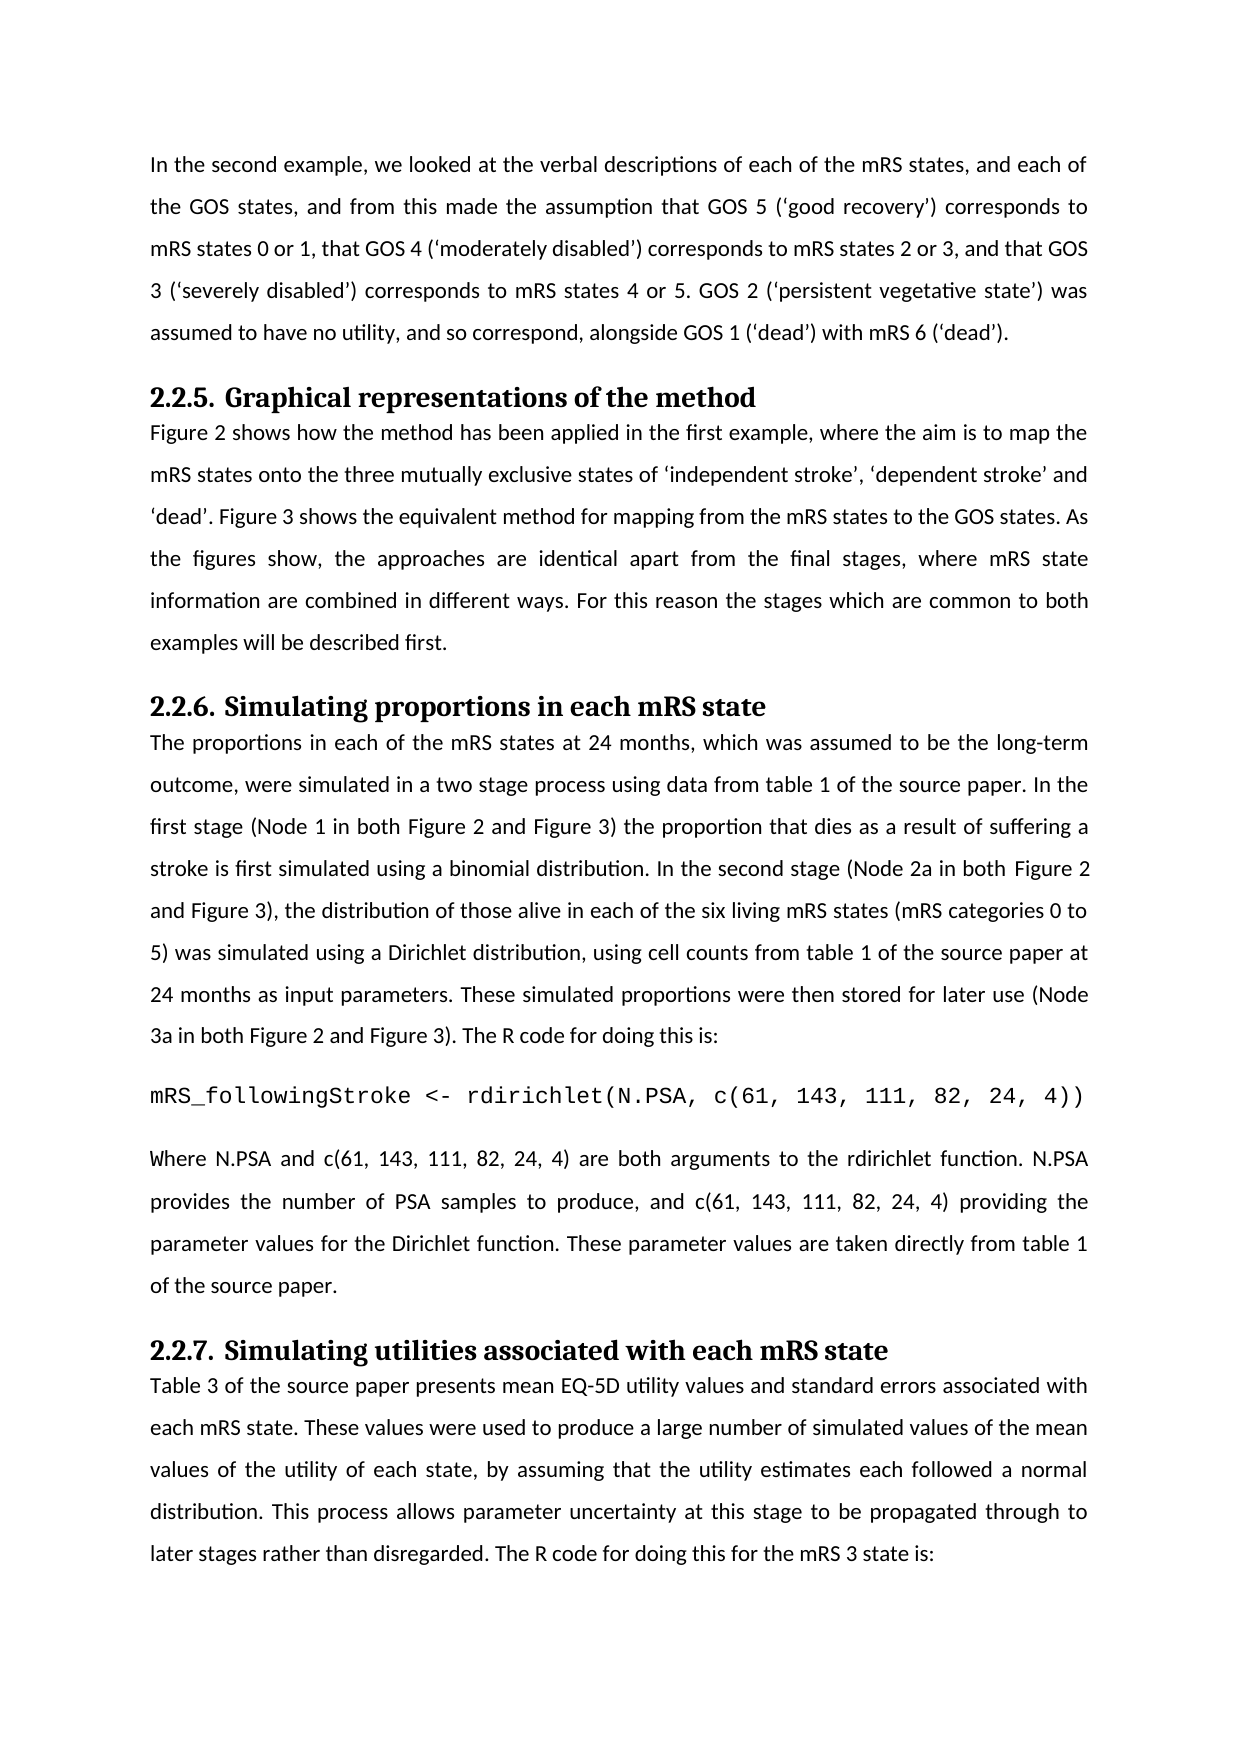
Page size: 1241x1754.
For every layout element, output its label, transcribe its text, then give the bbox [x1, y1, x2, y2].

subtitle Graphical representations of the method [150, 381, 1090, 414]
text In the second example, we looked at the verbal descriptions of each of the mRS states, and each of the GOS states, and from this made the assumption that GOS 5 (‘good recovery’) corresponds to mRS states 0 or 1, that GOS 4 (‘moderately disabled’) corresponds to mRS states 2 or 3, and that GOS 3 (‘severely disabled’) corresponds to mRS states 4 or 5. GOS 2 (‘persistent vegetative state’) was assumed to have no utility, and so correspond, alongside GOS 1 (‘dead’) with mRS 6 (‘dead’). [150, 150, 1090, 346]
subtitle Simulating utilities associated with each mRS state [150, 1334, 1090, 1368]
text mRS_followingStroke <- rdirichlet(N.PSA, c(61, 143, 111, 82, 24, 4)) [150, 1084, 1090, 1110]
text Where N.PSA and c(61, 143, 111, 82, 24, 4) are both arguments to the rdirichlet function. N.PSA provides the number of PSA samples to produce, and c(61, 143, 111, 82, 24, 4) providing the parameter values for the Dirichlet function. These parameter values are taken directly from table 1 of the source paper. [150, 1144, 1090, 1299]
subtitle Simulating proportions in each mRS state [150, 691, 1090, 724]
text Table 3 of the source paper presents mean EQ-5D utility values and standard errors associated with each mRS state. These values were used to produce a large number of simulated values of the mean values of the utility of each state, by assuming that the utility estimates each followed a normal distribution. This process allows parameter uncertainty at this stage to be propagated through to later stages rather than disregarded. The R code for doing this for the mRS 3 state is: [150, 1371, 1090, 1567]
